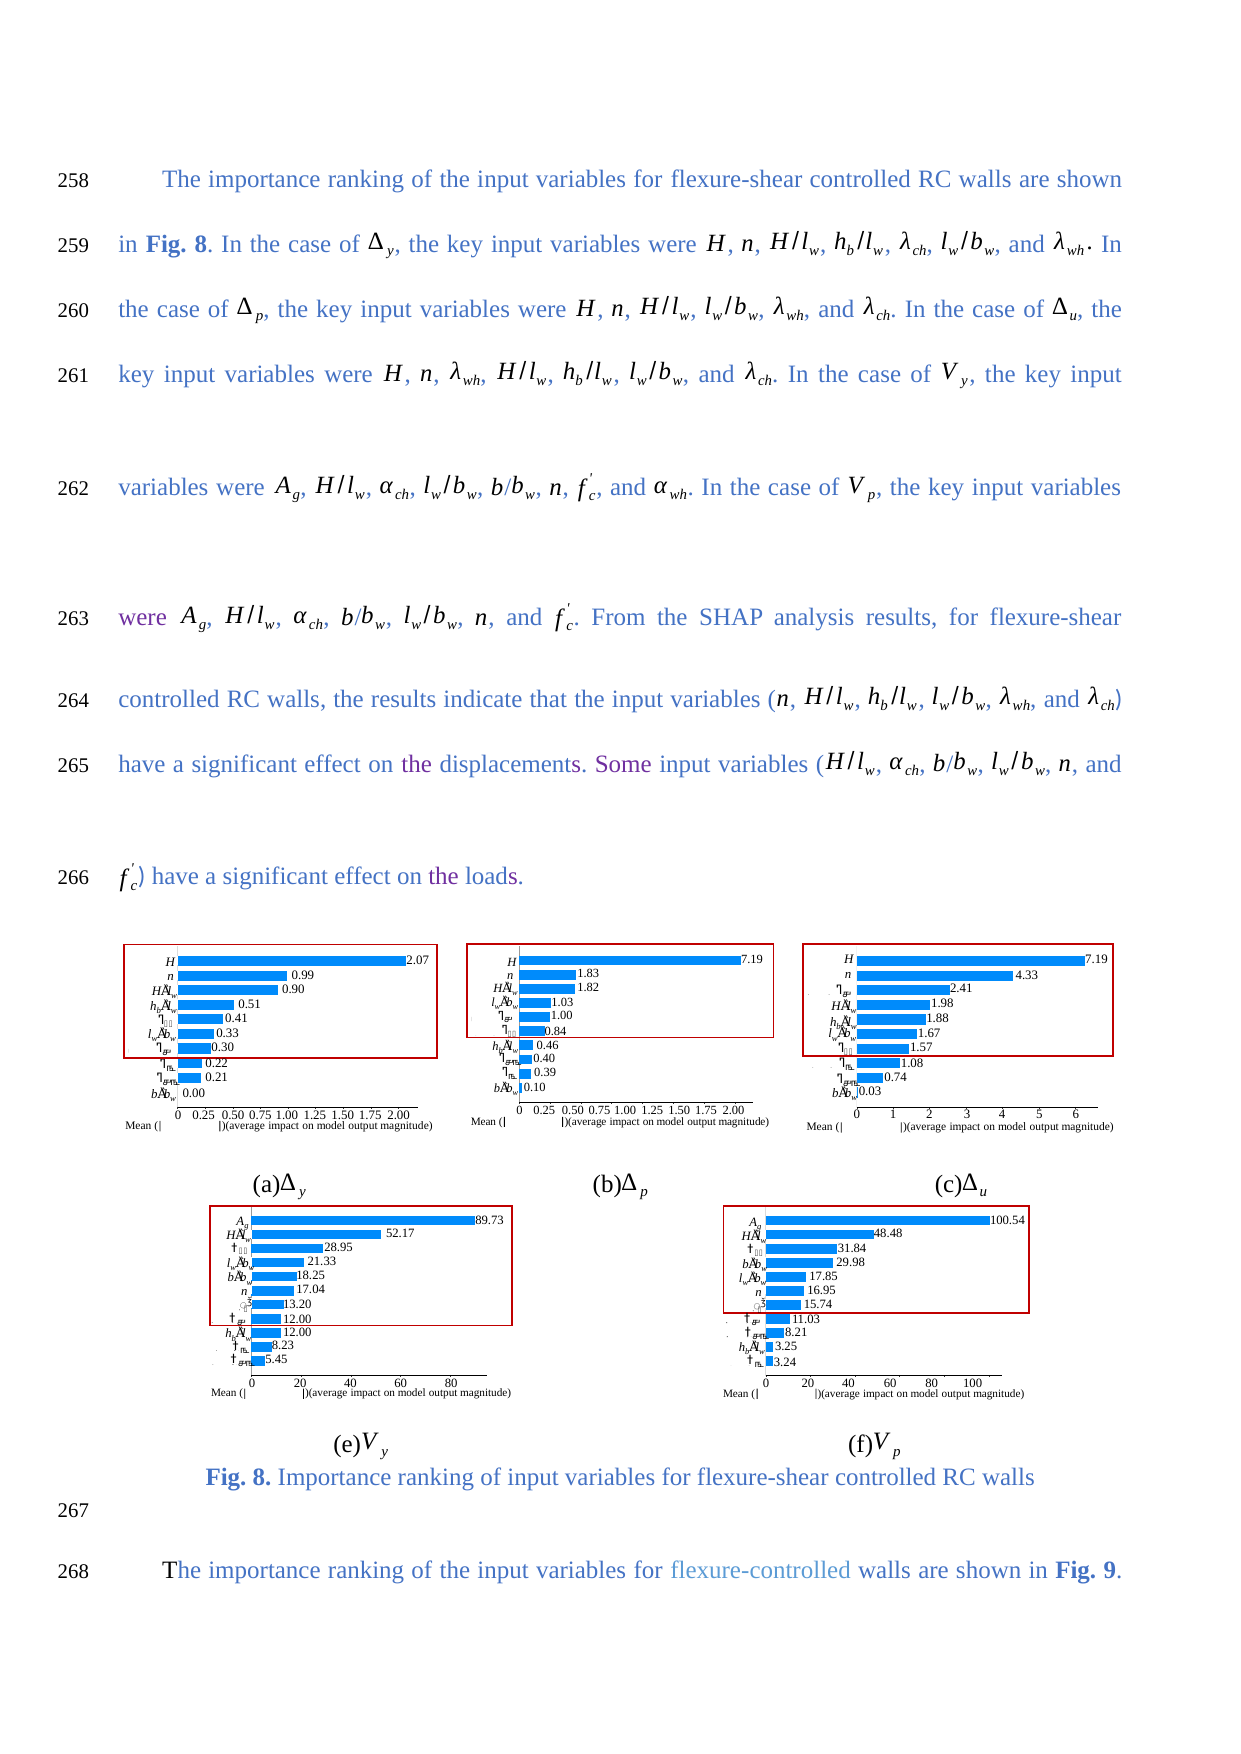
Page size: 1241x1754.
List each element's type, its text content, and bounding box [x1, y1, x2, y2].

table_cell [616, 1200, 1133, 1427]
table_cell (c) [788, 1168, 1133, 1200]
table_cell (a) [107, 1168, 452, 1200]
table_cell (e) [107, 1428, 616, 1460]
table_cell (b) [452, 1168, 788, 1200]
table_header [107, 940, 452, 1167]
table_header [788, 940, 1133, 1167]
text The importance ranking of the input variables for flexure-shear controlled RC walls are shown in Fig. 8. In the case of , the key input variables were , , , , , , and In the case of , the key input variables were , , , , , and . In the case of , the key input variables were , , , , , , and . In the case of , the key input variables were , , , , /, , , and . In the case of , the key input variables were , , , /, , , and . From the SHAP analysis results, for flexure-shear controlled RC walls, the results indicate that the input variables (, , , , , and ) have a significant effect on the displacements. Some input variables (, , /, , , and ) have a significant effect on the loads. [118, 162, 1122, 909]
table_cell (f) [616, 1428, 1133, 1460]
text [118, 1554, 1122, 1586]
table_cell Fig. 8. Importance ranking of input variables for flexure-shear controlled RC walls [107, 1460, 1133, 1492]
table_header [452, 940, 788, 1167]
table_cell [107, 1200, 616, 1427]
